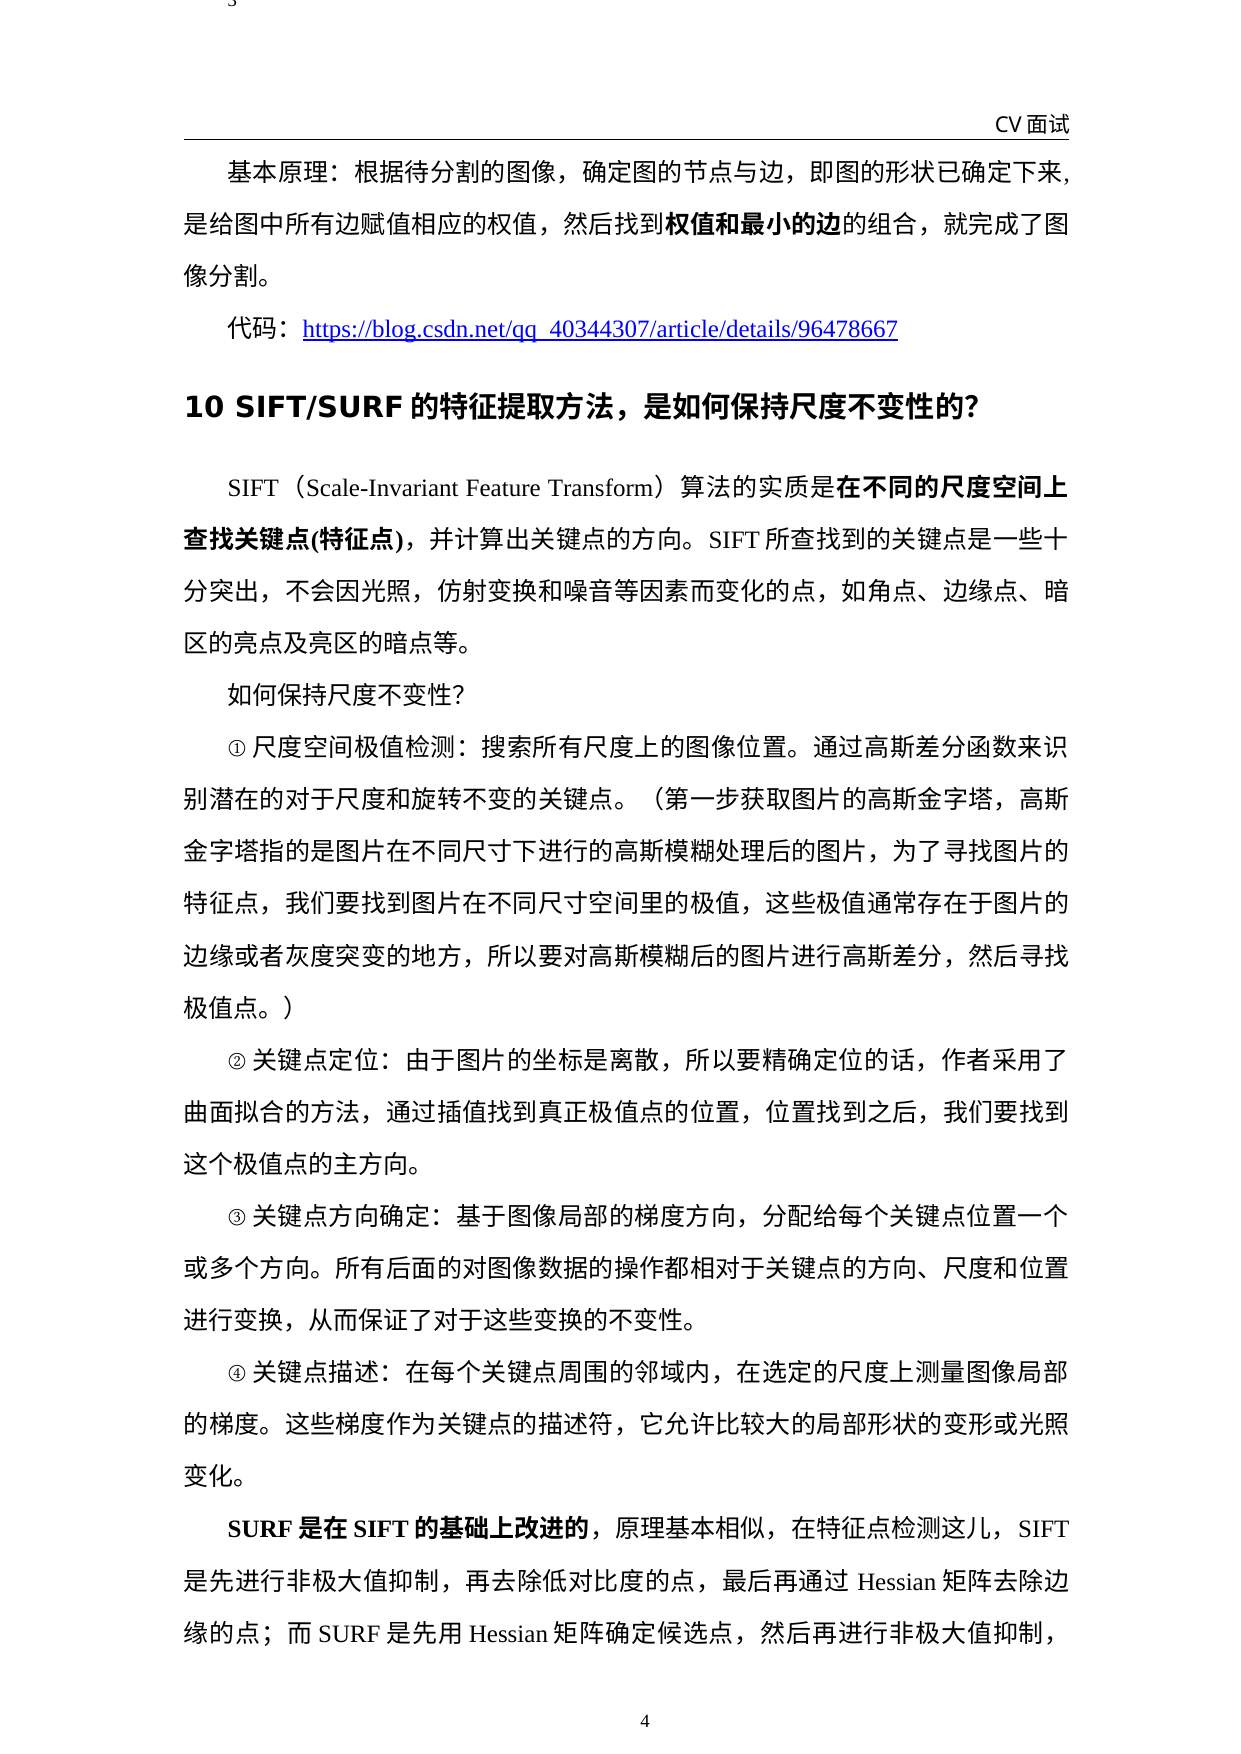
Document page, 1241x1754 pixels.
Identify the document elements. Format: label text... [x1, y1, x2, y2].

text 基本原理：根据待分割的图像，确定图的节点与边，即图的形状已确定下来,是给图中所有边赋值相应的权值，然后找到权值和最小的边的组合，就完成了图像分割。 [184, 140, 1069, 296]
text SIFT（Scale-Invariant Feature Transform）算法的实质是在不同的尺度空间上查找关键点(特征点)，并计算出关键点的方向。SIFT所查找到的关键点是一些十分突出，不会因光照，仿射变换和噪音等因素而变化的点，如角点、边缘点、暗区的亮点及亮区的暗点等。 [184, 454, 1069, 663]
text ②关键点定位：由于图片的坐标是离散，所以要精确定位的话，作者采用了曲面拟合的方法，通过插值找到真正极值点的位置，位置找到之后，我们要找到这个极值点的主方向。 [184, 1027, 1069, 1184]
subtitle 10 SIFT/SURF的特征提取方法，是如何保持尺度不变性的？ [184, 375, 1069, 427]
text 代码：https://blog.csdn.net/qq_40344307/article/details/96478667 [184, 296, 1069, 348]
text ①尺度空间极值检测：搜索所有尺度上的图像位置。通过高斯差分函数来识别潜在的对于尺度和旋转不变的关键点。（第一步获取图片的高斯金字塔，高斯金字塔指的是图片在不同尺寸下进行的高斯模糊处理后的图片，为了寻找图片的特征点，我们要找到图片在不同尺寸空间里的极值，这些极值通常存在于图片的边缘或者灰度突变的地方，所以要对高斯模糊后的图片进行高斯差分，然后寻找极值点。） [184, 715, 1069, 1027]
text ④关键点描述：在每个关键点周围的邻域内，在选定的尺度上测量图像局部的梯度。这些梯度作为关键点的描述符，它允许比较大的局部形状的变形或光照变化。 [184, 1340, 1069, 1496]
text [184, 1496, 1069, 1652]
text 如何保持尺度不变性？ [184, 663, 1069, 715]
text ③关键点方向确定：基于图像局部的梯度方向，分配给每个关键点位置一个或多个方向。所有后面的对图像数据的操作都相对于关键点的方向、尺度和位置进行变换，从而保证了对于这些变换的不变性。 [184, 1184, 1069, 1340]
